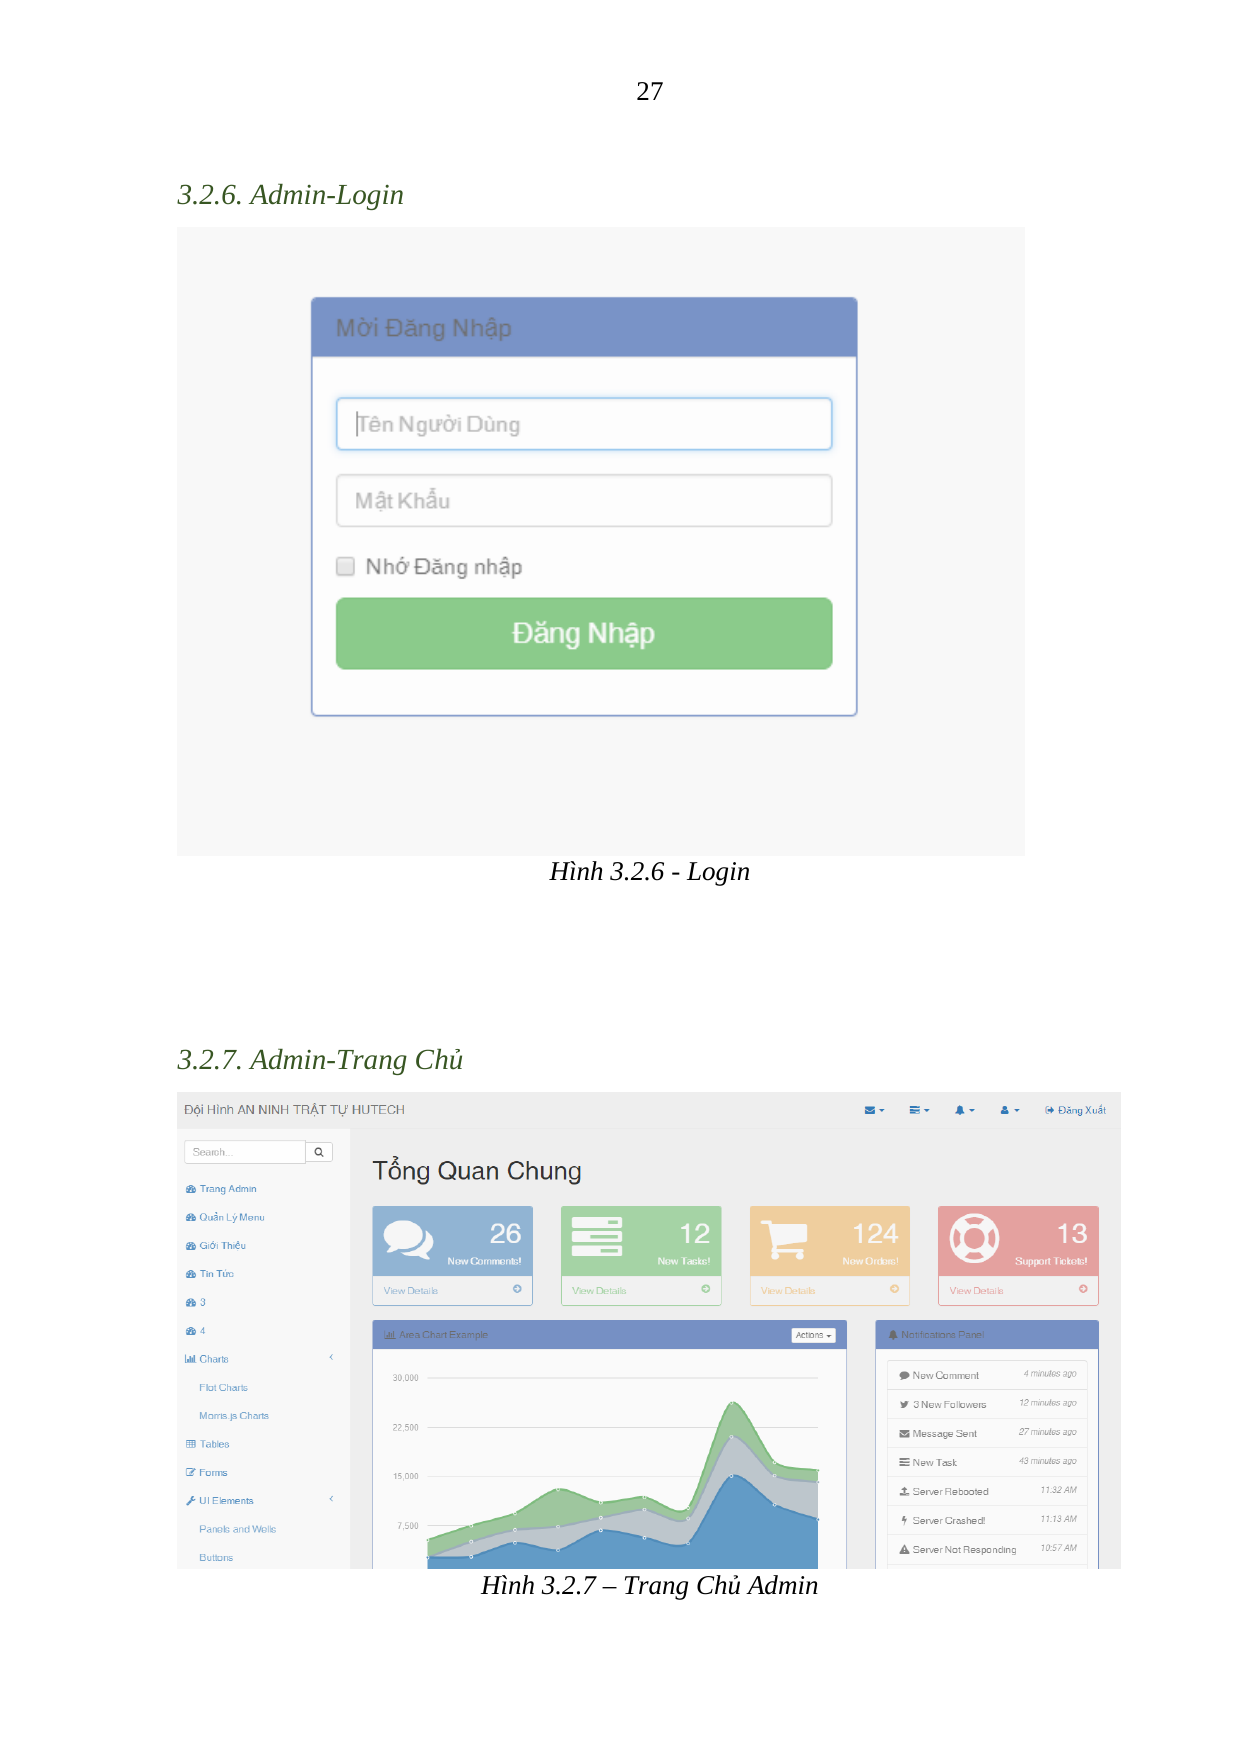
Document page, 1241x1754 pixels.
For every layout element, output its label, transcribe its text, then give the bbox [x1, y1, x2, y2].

subtitle 3.2.6. Admin-Login [177, 177, 1122, 211]
text Hình 3.2.6 - Login [177, 856, 1122, 887]
subtitle 3.2.7. Admin-Trang Chủ [177, 1042, 1122, 1076]
picture [177, 1092, 1121, 1569]
text Hình 3.2.7 – Trang Chủ Admin [177, 1569, 1122, 1600]
picture [177, 227, 1025, 856]
